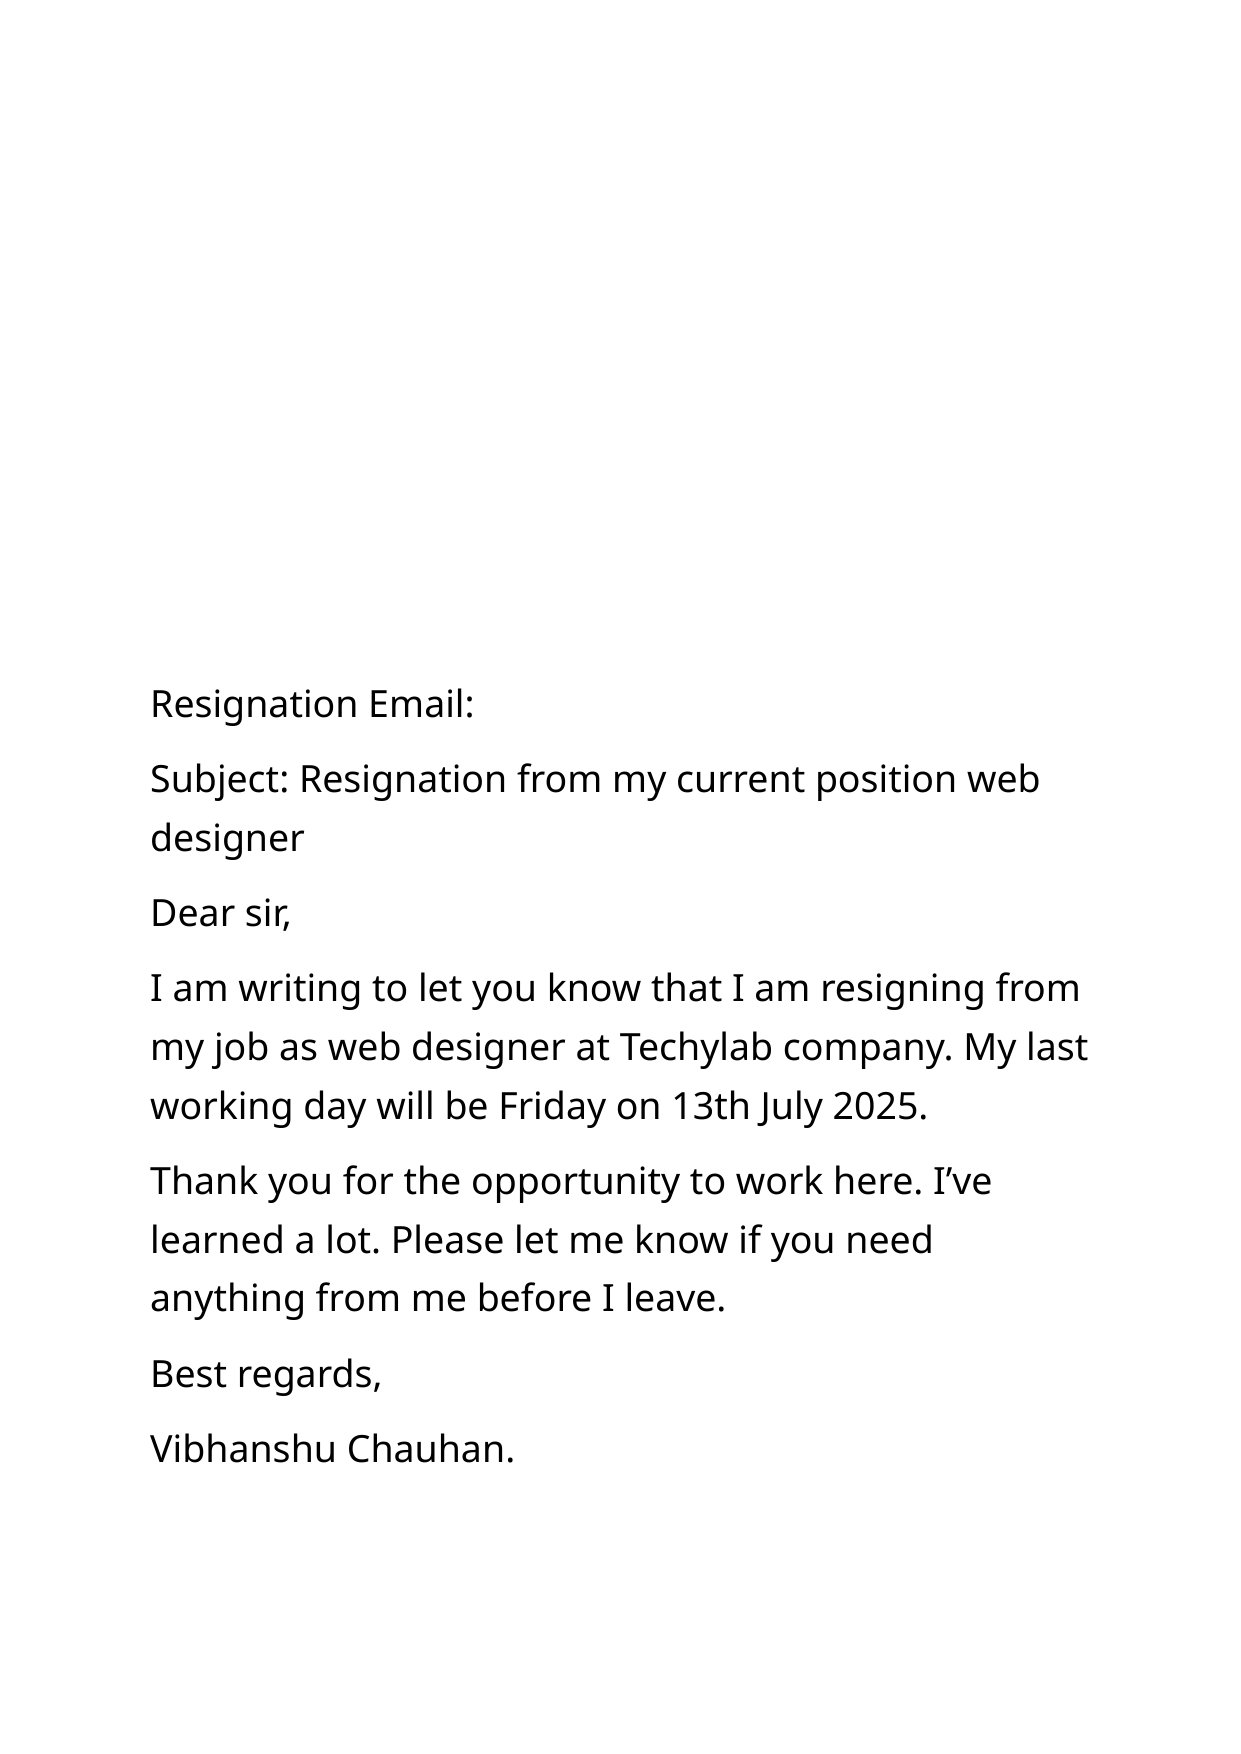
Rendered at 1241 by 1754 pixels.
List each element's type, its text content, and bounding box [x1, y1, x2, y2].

text Best regards, [150, 1347, 1090, 1398]
text Dear sir, [150, 886, 1090, 937]
text Resignation Email: [150, 677, 1090, 728]
text Vibhanshu Chauhan. [150, 1422, 1090, 1473]
text Subject: Resignation from my current position web designer [150, 752, 1090, 862]
text Thank you for the opportunity to work here. I’ve learned a lot. Please let me know if you need anything from me before I leave. [150, 1154, 1090, 1323]
text I am writing to let you know that I am resigning from my job as web designer at Techylab company. My last working day will be Friday on 13th July 2025. [150, 962, 1090, 1130]
